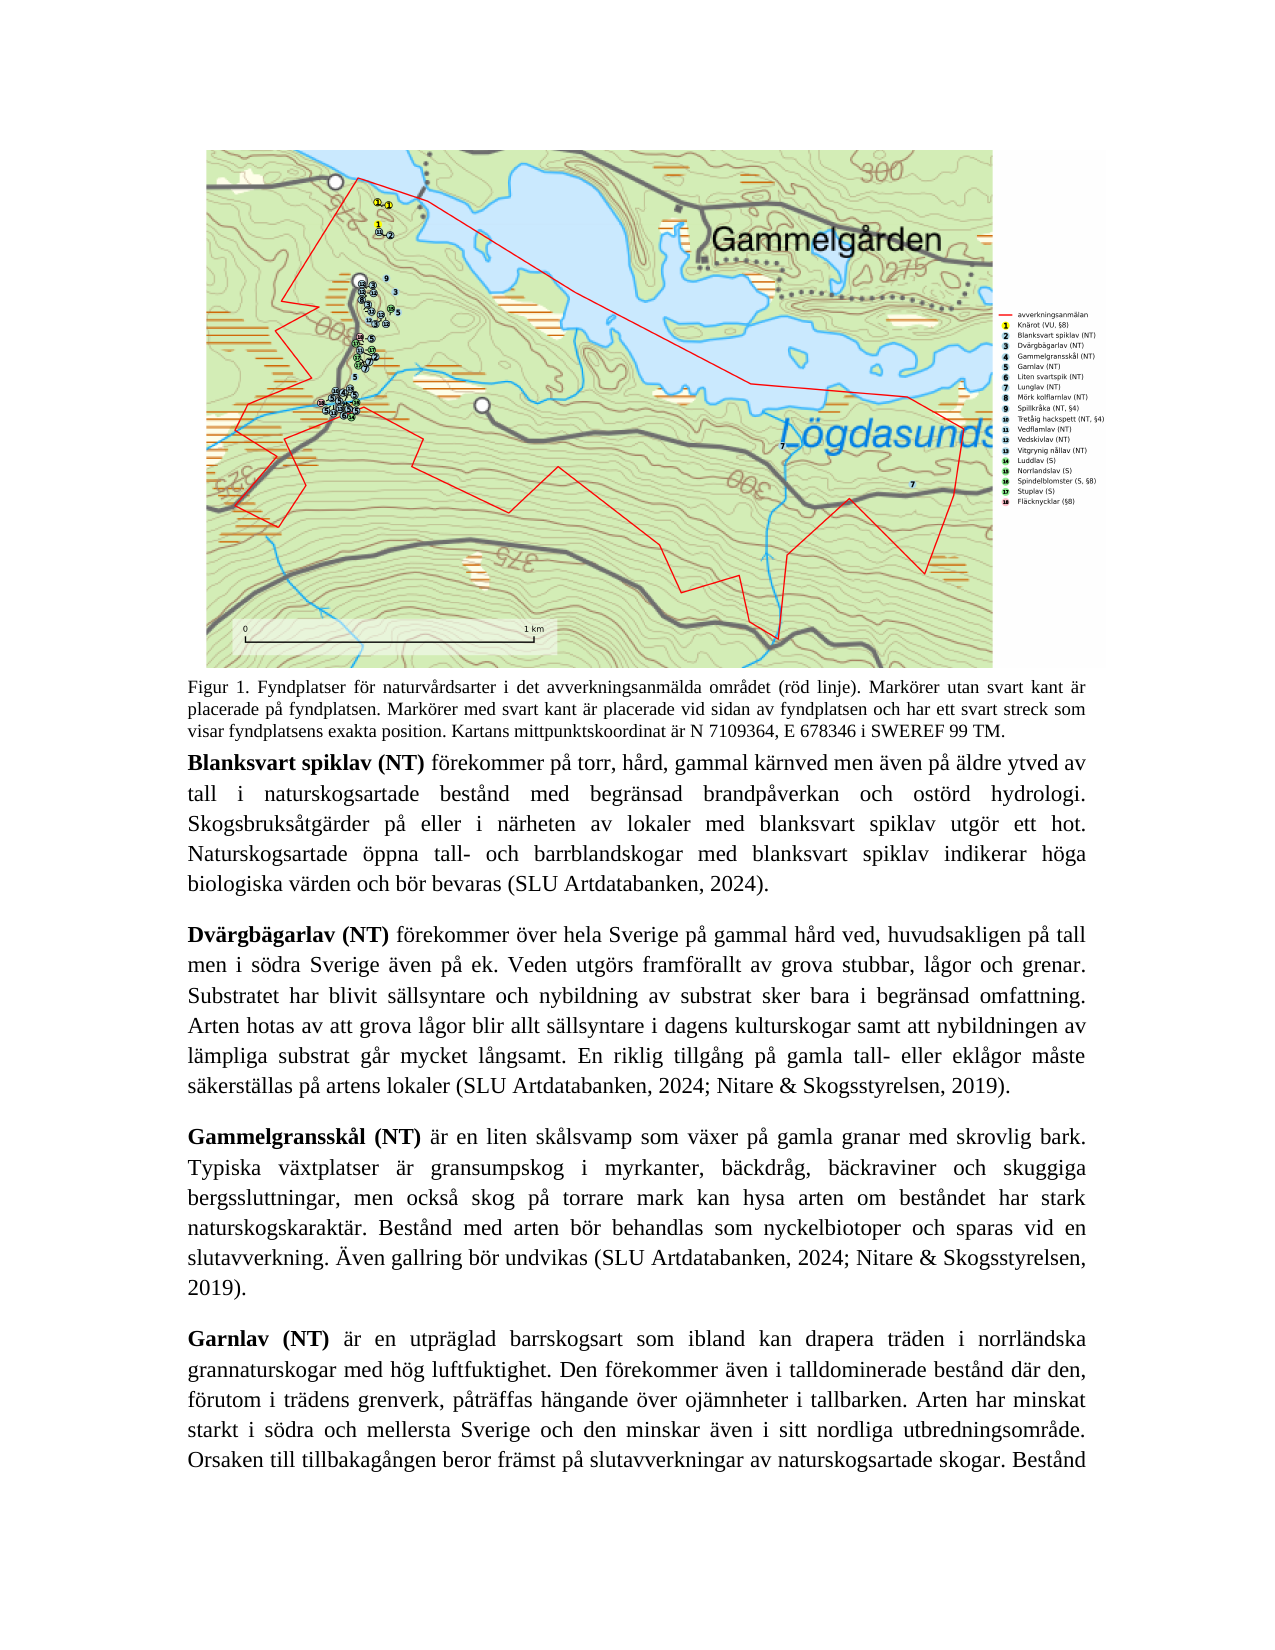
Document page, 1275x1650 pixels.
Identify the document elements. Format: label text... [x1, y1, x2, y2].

text Gammelgransskål (NT) är en liten skålsvamp som växer på gamla granar med skrovlig bark. Typiska växtplatser är gransumpskog i myrkanter, bäckdråg, bäckraviner och skuggiga bergssluttningar, men också skog på torrare mark kan hysa arten om beståndet har stark naturskogskaraktär. Bestånd med arten bör behandlas som nyckelbiotoper och sparas vid en slutavverkning. Även gallring bör undvikas (SLU Artdatabanken, 2024; Nitare & Skogsstyrelsen, 2019). [187, 1123, 1087, 1301]
picture [206, 150, 1107, 668]
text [187, 1325, 1087, 1473]
text Dvärgbägarlav (NT) förekommer över hela Sverige på gammal hård ved, huvudsakligen på tall men i södra Sverige även på ek. Veden utgörs framförallt av grova stubbar, lågor och grenar. Substratet har blivit sällsyntare och nybildning av substrat sker bara i begränsad omfattning. Arten hotas av att grova lågor blir allt sällsyntare i dagens kulturskogar samt att nybildningen av lämpliga substrat går mycket långsamt. En riklig tillgång på gamla tall- eller eklågor måste säkerställas på artens lokaler (SLU Artdatabanken, 2024; Nitare & Skogsstyrelsen, 2019). [187, 921, 1087, 1099]
text Figur 1. Fyndplatser för naturvårdsarter i det avverkningsanmälda området (röd linje). Markörer utan svart kant är placerade på fyndplatsen. Markörer med svart kant är placerade vid sidan av fyndplatsen och har ett svart streck som visar fyndplatsens exakta position. Kartans mittpunktskoordinat är N 7109364, E 678346 i SWEREF 99 TM. [187, 676, 1087, 741]
text Blanksvart spiklav (NT) förekommer på torr, hård, gammal kärnved men även på äldre ytved av tall i naturskogsartade bestånd med begränsad brandpåverkan och ostörd hydrologi. Skogsbruksåtgärder på eller i närheten av lokaler med blanksvart spiklav utgör ett hot. Naturskogsartade öppna tall- och barrblandskogar med blanksvart spiklav indikerar höga biologiska värden och bör bevaras (SLU Artdatabanken, 2024). [187, 749, 1087, 897]
